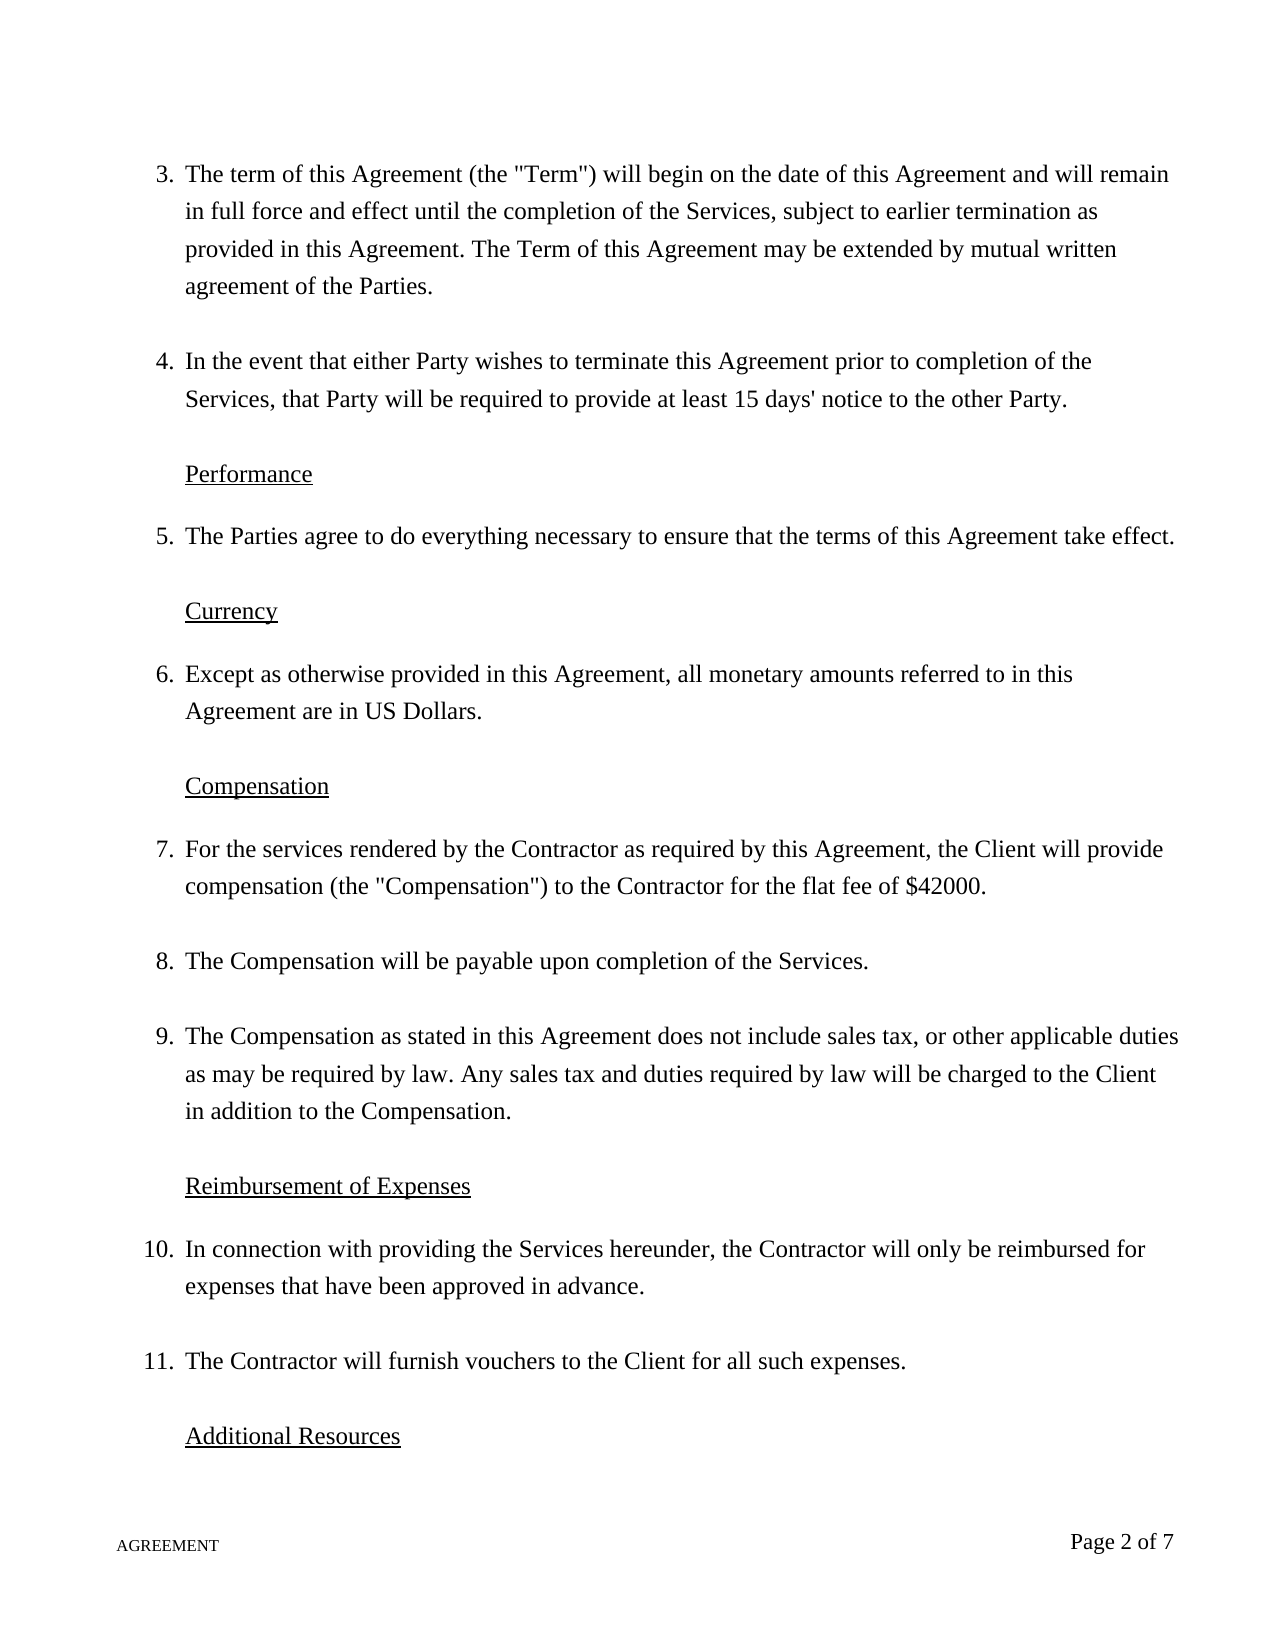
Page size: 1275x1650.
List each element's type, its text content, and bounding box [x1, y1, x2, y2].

text Currency [185, 587, 1180, 625]
list In the event that either Party wishes to terminate this Agreement prior to completion of the Services, that Party will be required to provide at least 15 days' notice to the other Party. [156, 337, 1180, 412]
list The Compensation will be payable upon completion of the Services. [156, 937, 1180, 975]
text Performance [185, 450, 1180, 487]
list The term of this Agreement (the "Term") will begin on the date of this Agreement and will remain in full force and effect until the completion of the Services, subject to earlier termination as provided in this Agreement. The Term of this Agreement may be extended by mutual written agreement of the Parties. [156, 150, 1180, 300]
list The Parties agree to do everything necessary to ensure that the terms of this Agreement take effect. [156, 512, 1180, 550]
text Reimbursement of Expenses [185, 1162, 1180, 1200]
text Additional Resources [185, 1412, 1180, 1450]
list The Contractor will furnish vouchers to the Client for all such expenses. [143, 1337, 1180, 1375]
list The Compensation as stated in this Agreement does not include sales tax, or other applicable duties as may be required by law. Any sales tax and duties required by law will be charged to the Client in addition to the Compensation. [156, 1012, 1180, 1125]
list Except as otherwise provided in this Agreement, all monetary amounts referred to in this Agreement are in US Dollars. [156, 650, 1180, 725]
list For the services rendered by the Contractor as required by this Agreement, the Client will provide compensation (the "Compensation") to the Contractor for the flat fee of $42000. [156, 825, 1180, 900]
list In connection with providing the Services hereunder, the Contractor will only be reimbursed for expenses that have been approved in advance. [143, 1225, 1180, 1300]
text Compensation [185, 762, 1180, 800]
